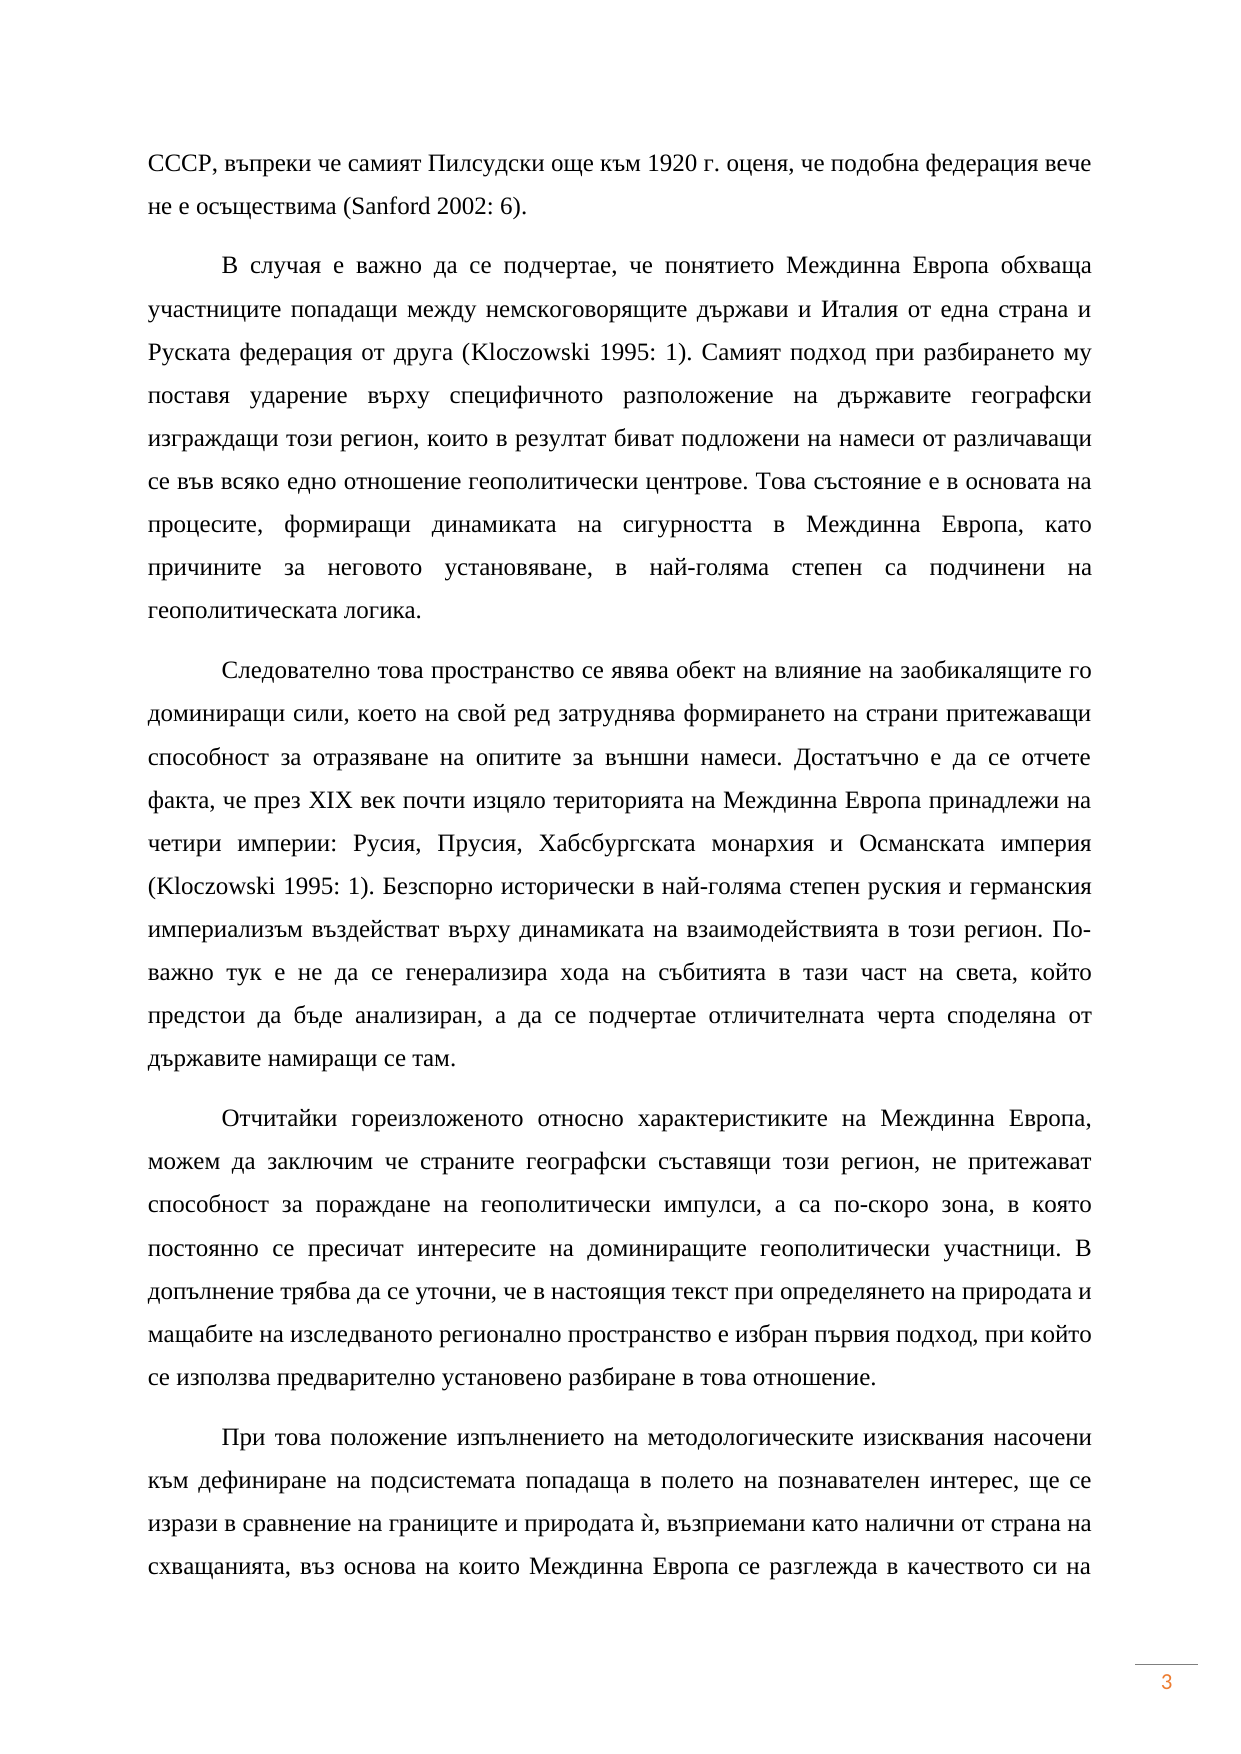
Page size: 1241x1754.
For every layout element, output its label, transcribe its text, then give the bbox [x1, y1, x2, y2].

text Следователно това пространство се явява обект на влияние на заобикалящите го доминиращи сили, което на свой ред затруднява формирането на страни притежаващи способност за отразяване на опитите за външни намеси. Достатъчно е да се отчете факта, че през XIX век почти изцяло територията на Междинна Европа принадлежи на четири империи: Русия, Прусия, Хабсбургската монархия и Османската империя (Kloczowski 1995: 1). Безспорно исторически в най-голяма степен руския и германския империализъм въздействат върху динамиката на взаимодействията в този регион. По-важно тук е не да се генерализира хода на събитията в тази част на света, който предстои да бъде анализиран, а да се подчертае отличителната черта споделяна от държавите намиращи се там. [148, 655, 1093, 1072]
text В случая е важно да се подчертае, че понятието Междинна Европа обхваща участниците попадащи между немскоговорящите държави и Италия от една страна и Руската федерация от друга (Kloczowski 1995: 1). Самият подход при разбирането му поставя ударение върху специфичното разположение на държавите географски изграждащи този регион, които в резултат биват подложени на намеси от различаващи се във всяко едно отношение геополитически центрове. Това състояние е в основата на процесите, формиращи динамиката на сигурността в Междинна Европа, като причините за неговото установяване, в най-голяма степен са подчинени на геополитическата логика. [148, 251, 1093, 624]
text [148, 148, 1093, 219]
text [148, 1422, 1093, 1580]
text Отчитайки гореизложеното относно характеристиките на Междинна Европа, можем да заключим че страните географски съставящи този регион, не притежават способност за пораждане на геополитически импулси, а са по-скоро зона, в която постоянно се пресичат интересите на доминиращите геополитически участници. В допълнение трябва да се уточни, че в настоящия текст при определянето на природата и мащабите на изследваното регионално пространство е избран първия подход, при който се използва предварително установено разбиране в това отношение. [148, 1103, 1093, 1391]
